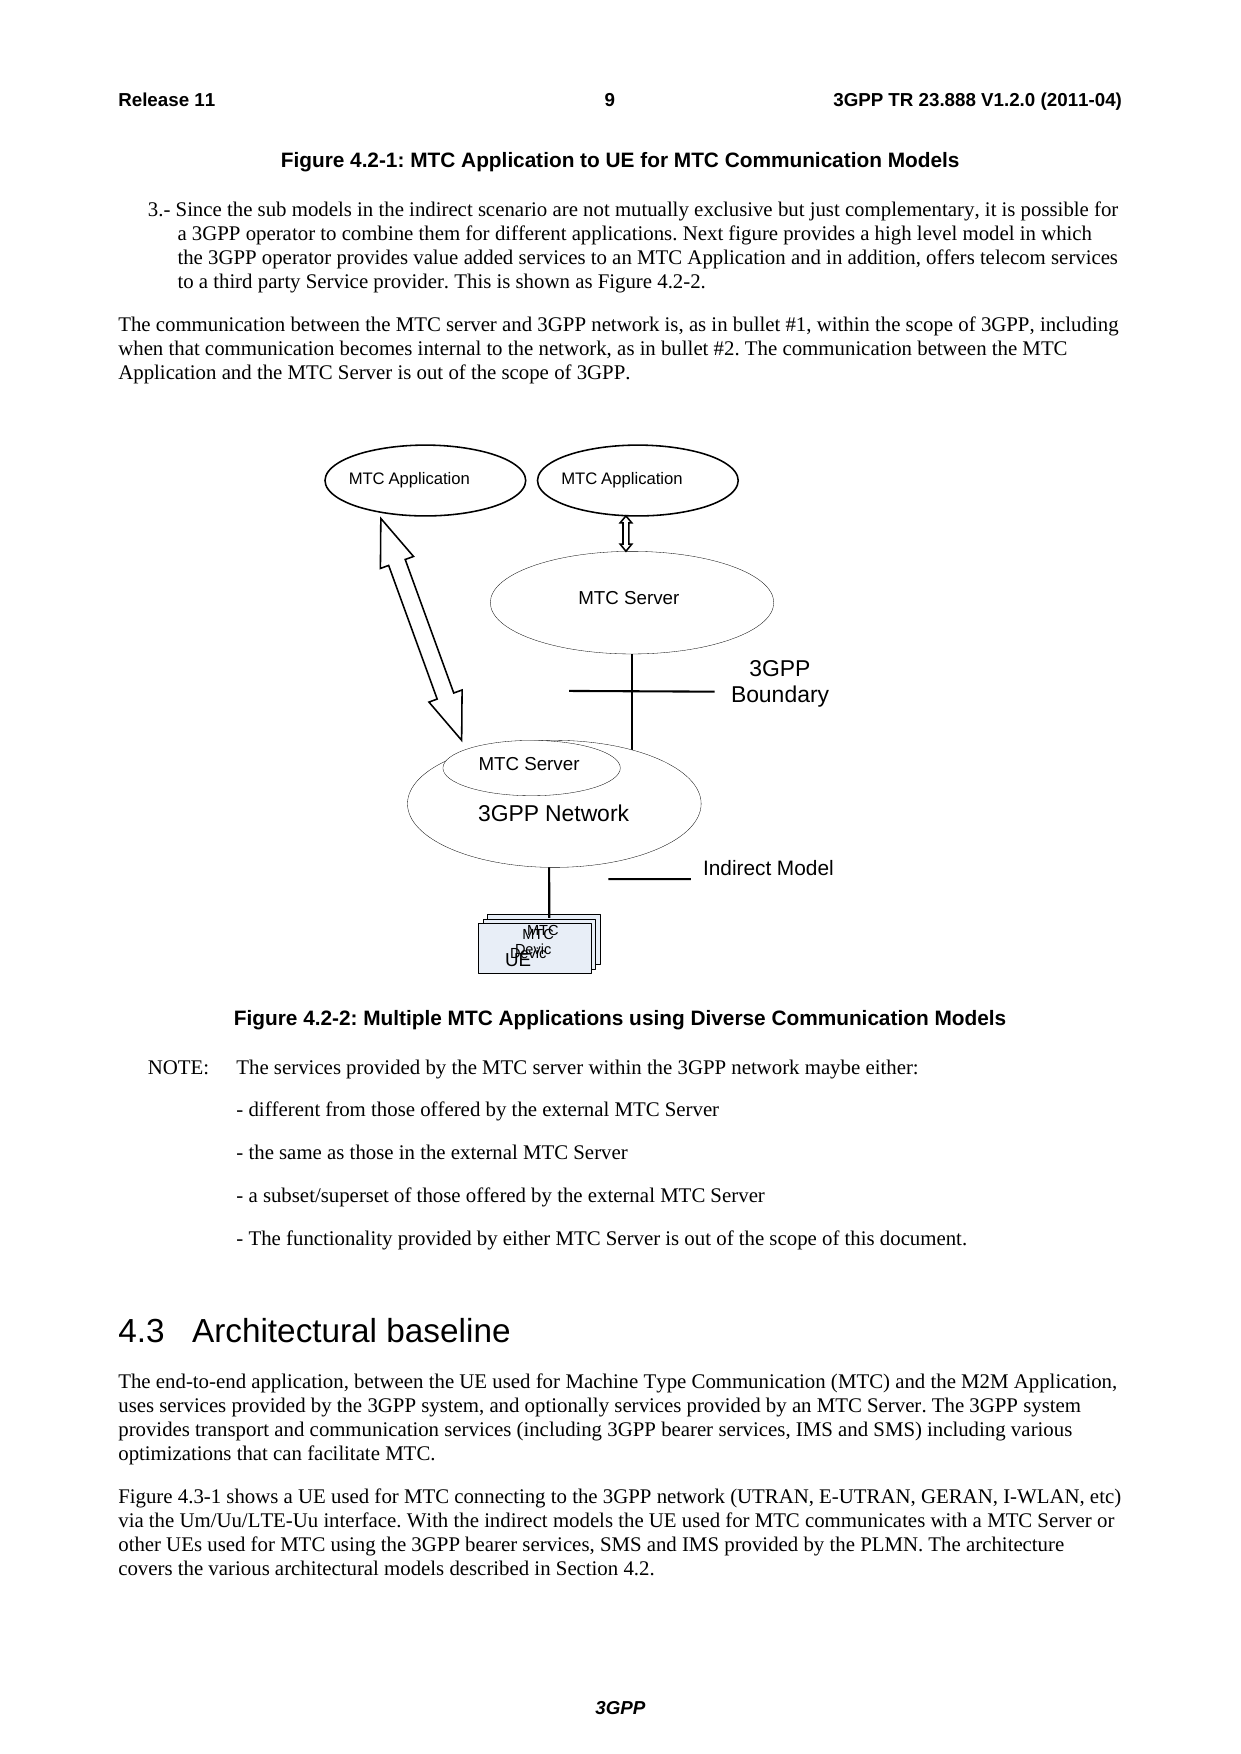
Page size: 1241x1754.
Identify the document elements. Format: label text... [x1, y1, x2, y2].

text Figure 4.2-1: MTC Application to UE for MTC Communication Models [118, 147, 1122, 171]
subtitle 4.3 Architectural baseline [118, 1311, 1122, 1350]
text - the same as those in the external MTC Server [236, 1140, 1122, 1164]
text - a subset/superset of those offered by the external MTC Server [236, 1183, 1122, 1207]
text - different from those offered by the external MTC Server [236, 1097, 1122, 1121]
text Figure 4.3-1 shows a UE used for MTC connecting to the 3GPP network (UTRAN, E-UTRAN, GERAN, I-WLAN, etc) via the Um/Uu/LTE-Uu interface. With the indirect models the UE used for MTC communicates with a MTC Server or other UEs used for MTC using the 3GPP bearer services, SMS and IMS provided by the PLMN. The architecture covers the various architectural models described in Section 4.2. [118, 1484, 1122, 1580]
text - The functionality provided by either MTC Server is out of the scope of this document. [236, 1226, 1122, 1250]
text Figure 4.2-2: Multiple MTC Applications using Diverse Communication Models [118, 1006, 1122, 1029]
text The end-to-end application, between the UE used for Machine Type Communication (MTC) and the M2M Application, uses services provided by the 3GPP system, and optionally services provided by an MTC Server. The 3GPP system provides transport and communication services (including 3GPP bearer services, IMS and SMS) including various optimizations that can facilitate MTC. [118, 1369, 1122, 1465]
text 3.- Since the sub models in the indirect scenario are not mutually exclusive but just complementary, it is possible for a 3GPP operator to combine them for different applications. Next figure provides a high level model in which the 3GPP operator provides value added services to an MTC Application and in addition, offers telecom services to a third party Service provider. This is shown as Figure 4.2-2. [148, 196, 1122, 293]
text The communication between the MTC server and 3GPP network is, as in bullet #1, within the scope of 3GPP, including when that communication becomes internal to the network, as in bullet #2. The communication between the MTC Application and the MTC Server is out of the scope of 3GPP. [118, 311, 1122, 384]
text NOTE: The services provided by the MTC server within the 3GPP network maybe either: [148, 1054, 1122, 1079]
